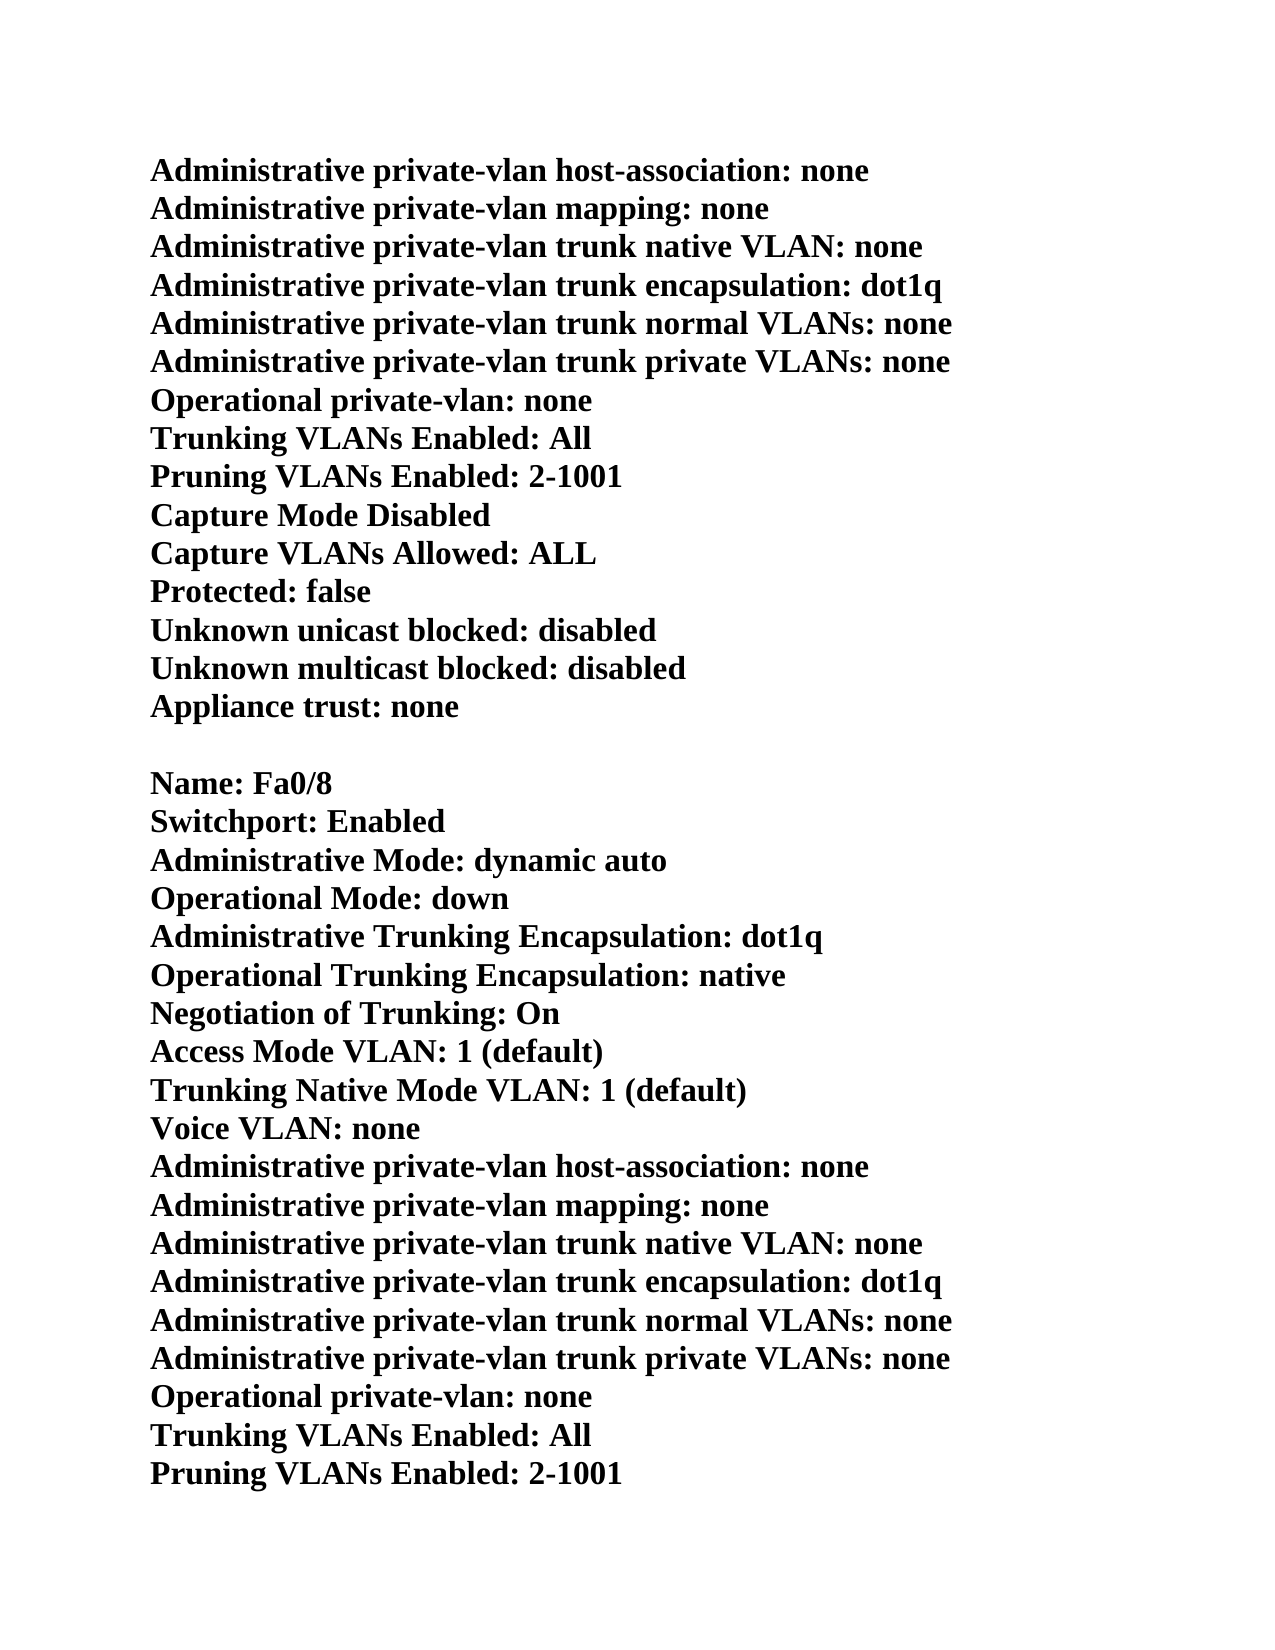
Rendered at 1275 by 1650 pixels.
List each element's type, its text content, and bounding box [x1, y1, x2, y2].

text Name: Fa0/8 [150, 763, 1125, 802]
text Administrative private-vlan mapping: none [150, 1185, 1125, 1223]
text Operational private-vlan: none [150, 380, 1125, 418]
text Administrative private-vlan mapping: none [150, 188, 1125, 227]
text Operational private-vlan: none [150, 1377, 1125, 1415]
text Access Mode VLAN: 1 (default) [150, 1032, 1125, 1070]
text Administrative private-vlan trunk native VLAN: none [150, 1223, 1125, 1262]
text Administrative private-vlan trunk private VLANs: none [150, 1338, 1125, 1377]
text Administrative private-vlan trunk normal VLANs: none [150, 303, 1125, 342]
text Capture VLANs Allowed: ALL [150, 533, 1125, 572]
text Administrative Mode: dynamic auto [150, 840, 1125, 878]
text Switchport: Enabled [150, 802, 1125, 840]
text Unknown multicast blocked: disabled [150, 648, 1125, 687]
text Operational Trunking Encapsulation: native [150, 955, 1125, 993]
text Trunking Native Mode VLAN: 1 (default) [150, 1070, 1125, 1108]
text Administrative Trunking Encapsulation: dot1q [150, 917, 1125, 955]
text Capture Mode Disabled [150, 495, 1125, 533]
text Protected: false [150, 572, 1125, 610]
text Pruning VLANs Enabled: 2-1001 [150, 457, 1125, 495]
text Administrative private-vlan host-association: none [150, 150, 1125, 188]
text Administrative private-vlan host-association: none [150, 1147, 1125, 1185]
text Administrative private-vlan trunk encapsulation: dot1q [150, 265, 1125, 303]
text Unknown unicast blocked: disabled [150, 610, 1125, 648]
text Operational Mode: down [150, 878, 1125, 917]
text Administrative private-vlan trunk private VLANs: none [150, 342, 1125, 380]
text Trunking VLANs Enabled: All [150, 1415, 1125, 1453]
text Voice VLAN: none [150, 1108, 1125, 1147]
text Administrative private-vlan trunk native VLAN: none [150, 227, 1125, 265]
text Appliance trust: none [150, 687, 1125, 725]
text Administrative private-vlan trunk encapsulation: dot1q [150, 1262, 1125, 1300]
text Negotiation of Trunking: On [150, 993, 1125, 1032]
text Pruning VLANs Enabled: 2-1001 [150, 1453, 1125, 1492]
text Administrative private-vlan trunk normal VLANs: none [150, 1300, 1125, 1338]
text Trunking VLANs Enabled: All [150, 418, 1125, 457]
